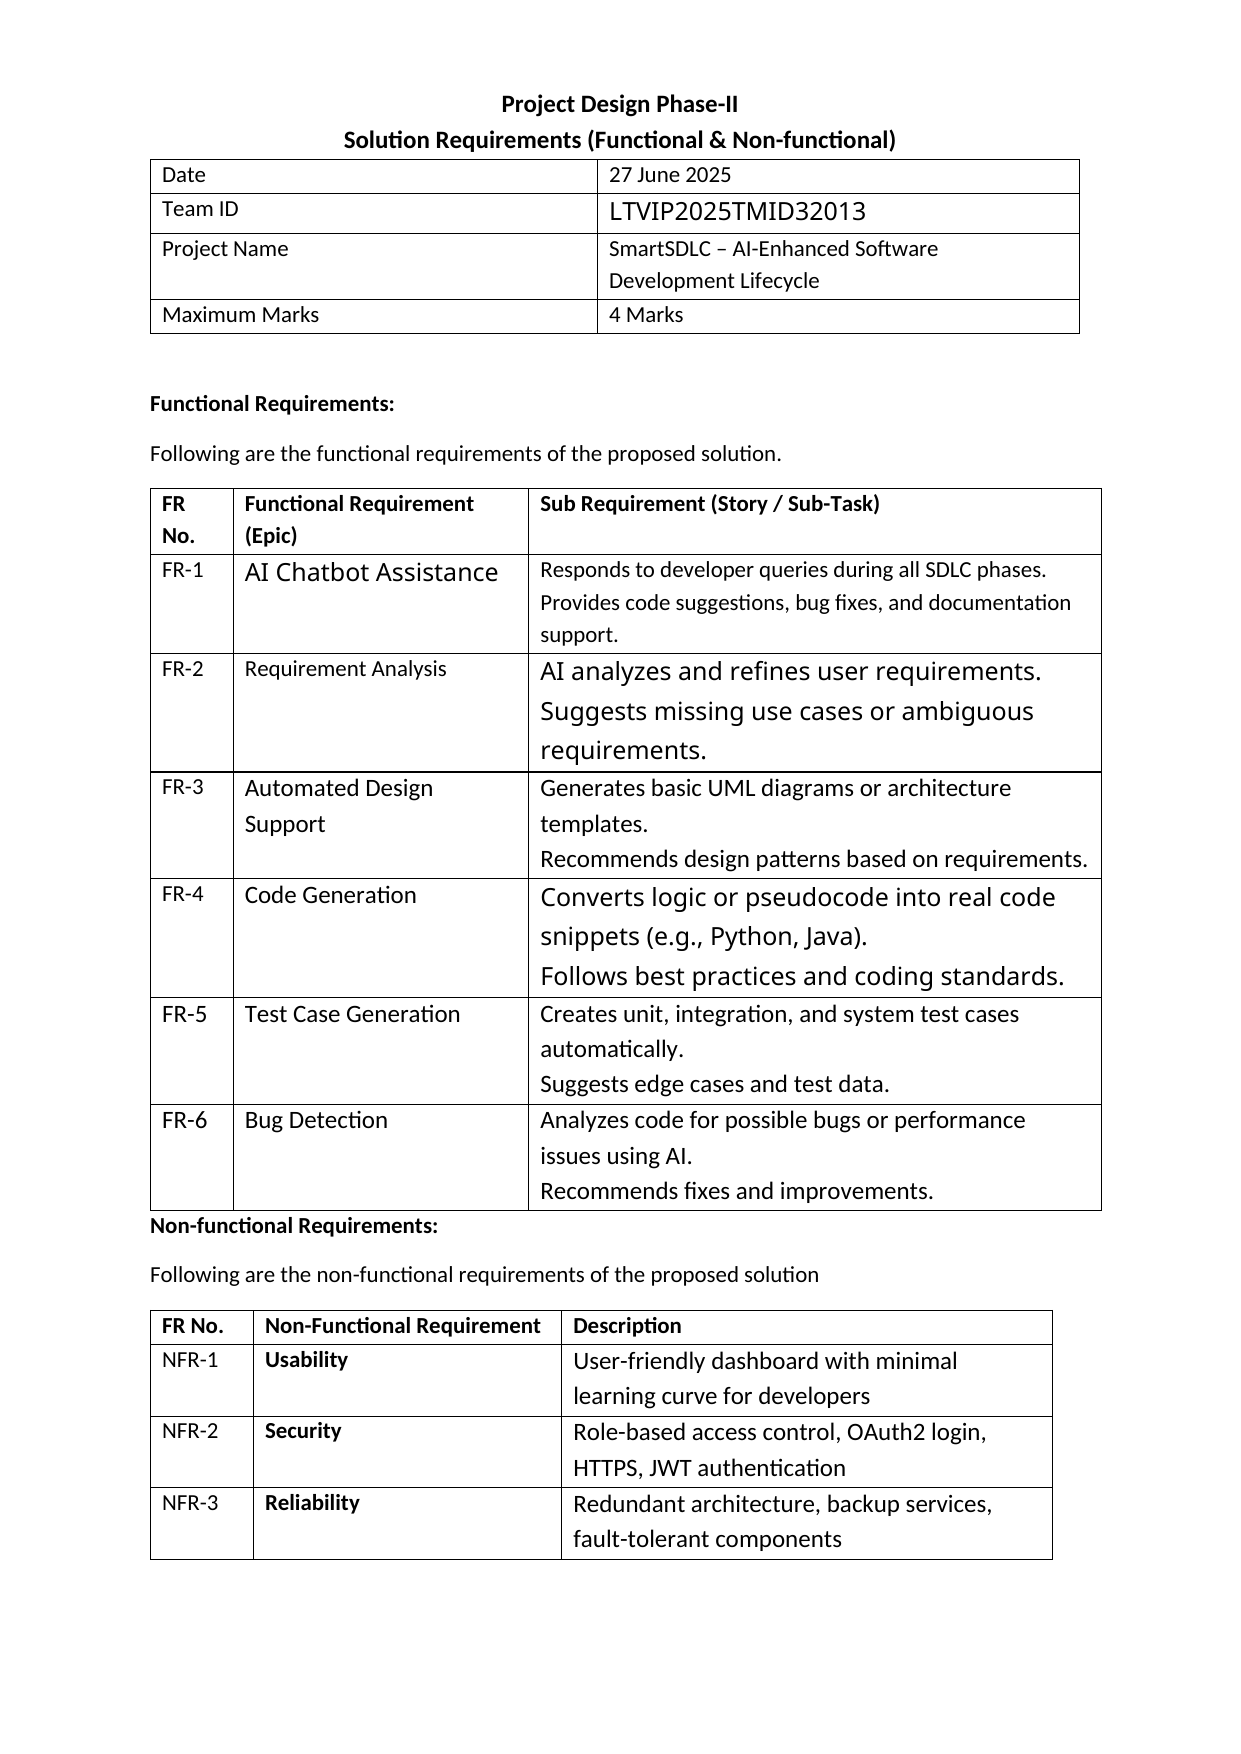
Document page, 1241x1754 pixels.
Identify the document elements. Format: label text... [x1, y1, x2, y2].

table_header FR No. [151, 1311, 253, 1344]
text Solution Requirements (Functional & Non-functional) [150, 124, 1090, 154]
table_cell FR-4 [151, 879, 233, 997]
table_cell Project Name [151, 234, 597, 299]
table_cell AI Chatbot Assistance [234, 555, 528, 653]
table_cell Role-based access control, OAuth2 login, HTTPS, JWT authentication [562, 1417, 1052, 1487]
table_cell Test Case Generation [234, 998, 528, 1103]
text Following are the functional requirements of the proposed solution. [150, 439, 1090, 467]
table_cell Security [254, 1417, 561, 1487]
table_cell NFR-3 [151, 1488, 253, 1558]
text Following are the non-functional requirements of the proposed solution [150, 1261, 1090, 1288]
table_header Date [151, 160, 597, 193]
table_header Description [562, 1311, 1052, 1344]
table_header Functional Requirement (Epic) [234, 489, 528, 554]
table_cell FR-1 [151, 555, 233, 653]
table_cell NFR-1 [151, 1345, 253, 1416]
text Project Design Phase-II [150, 89, 1090, 119]
text Non-functional Requirements: [150, 1211, 1090, 1239]
table_cell Analyzes code for possible bugs or performance issues using AI. Recommends fixes and improvements. [529, 1105, 1101, 1210]
table_cell FR-3 [151, 773, 233, 878]
table_cell Code Generation [234, 879, 528, 997]
table_cell Requirement Analysis [234, 654, 528, 771]
table_cell Usability [254, 1345, 561, 1416]
table_header FR No. [151, 489, 233, 554]
table_cell Bug Detection [234, 1105, 528, 1210]
table_cell Reliability [254, 1488, 561, 1558]
table_cell AI analyzes and refines user requirements. Suggests missing use cases or ambiguous requirements. [529, 654, 1101, 771]
table_cell Automated Design Support [234, 773, 528, 878]
table_cell User-friendly dashboard with minimal learning curve for developers [562, 1345, 1052, 1416]
table_cell FR-2 [151, 654, 233, 771]
text Functional Requirements: [150, 389, 1090, 418]
table_cell Creates unit, integration, and system test cases automatically. Suggests edge cases and test data. [529, 998, 1101, 1103]
table_cell NFR-2 [151, 1417, 253, 1487]
table_header Sub Requirement (Story / Sub-Task) [529, 489, 1101, 554]
table_cell LTVIP2025TMID32013 [598, 194, 1079, 233]
table_header Non-Functional Requirement [254, 1311, 561, 1344]
table_cell Converts logic or pseudocode into real code snippets (e.g., Python, Java). Follows best practices and coding standards. [529, 879, 1101, 997]
table_cell FR-5 [151, 998, 233, 1103]
table_cell Redundant architecture, backup services, fault-tolerant components [562, 1488, 1052, 1558]
table_cell Generates basic UML diagrams or architecture templates. Recommends design patterns based on requirements. [529, 773, 1101, 878]
table_cell Maximum Marks [151, 300, 597, 332]
table_cell FR-6 [151, 1105, 233, 1210]
table_header 27 June 2025 [598, 160, 1079, 193]
table_cell 4 Marks [598, 300, 1079, 332]
table_cell SmartSDLC – AI-Enhanced Software Development Lifecycle [598, 234, 1079, 299]
table_cell Responds to developer queries during all SDLC phases. Provides code suggestions, bug fixes, and documentation support. [529, 555, 1101, 653]
table_cell Team ID [151, 194, 597, 233]
